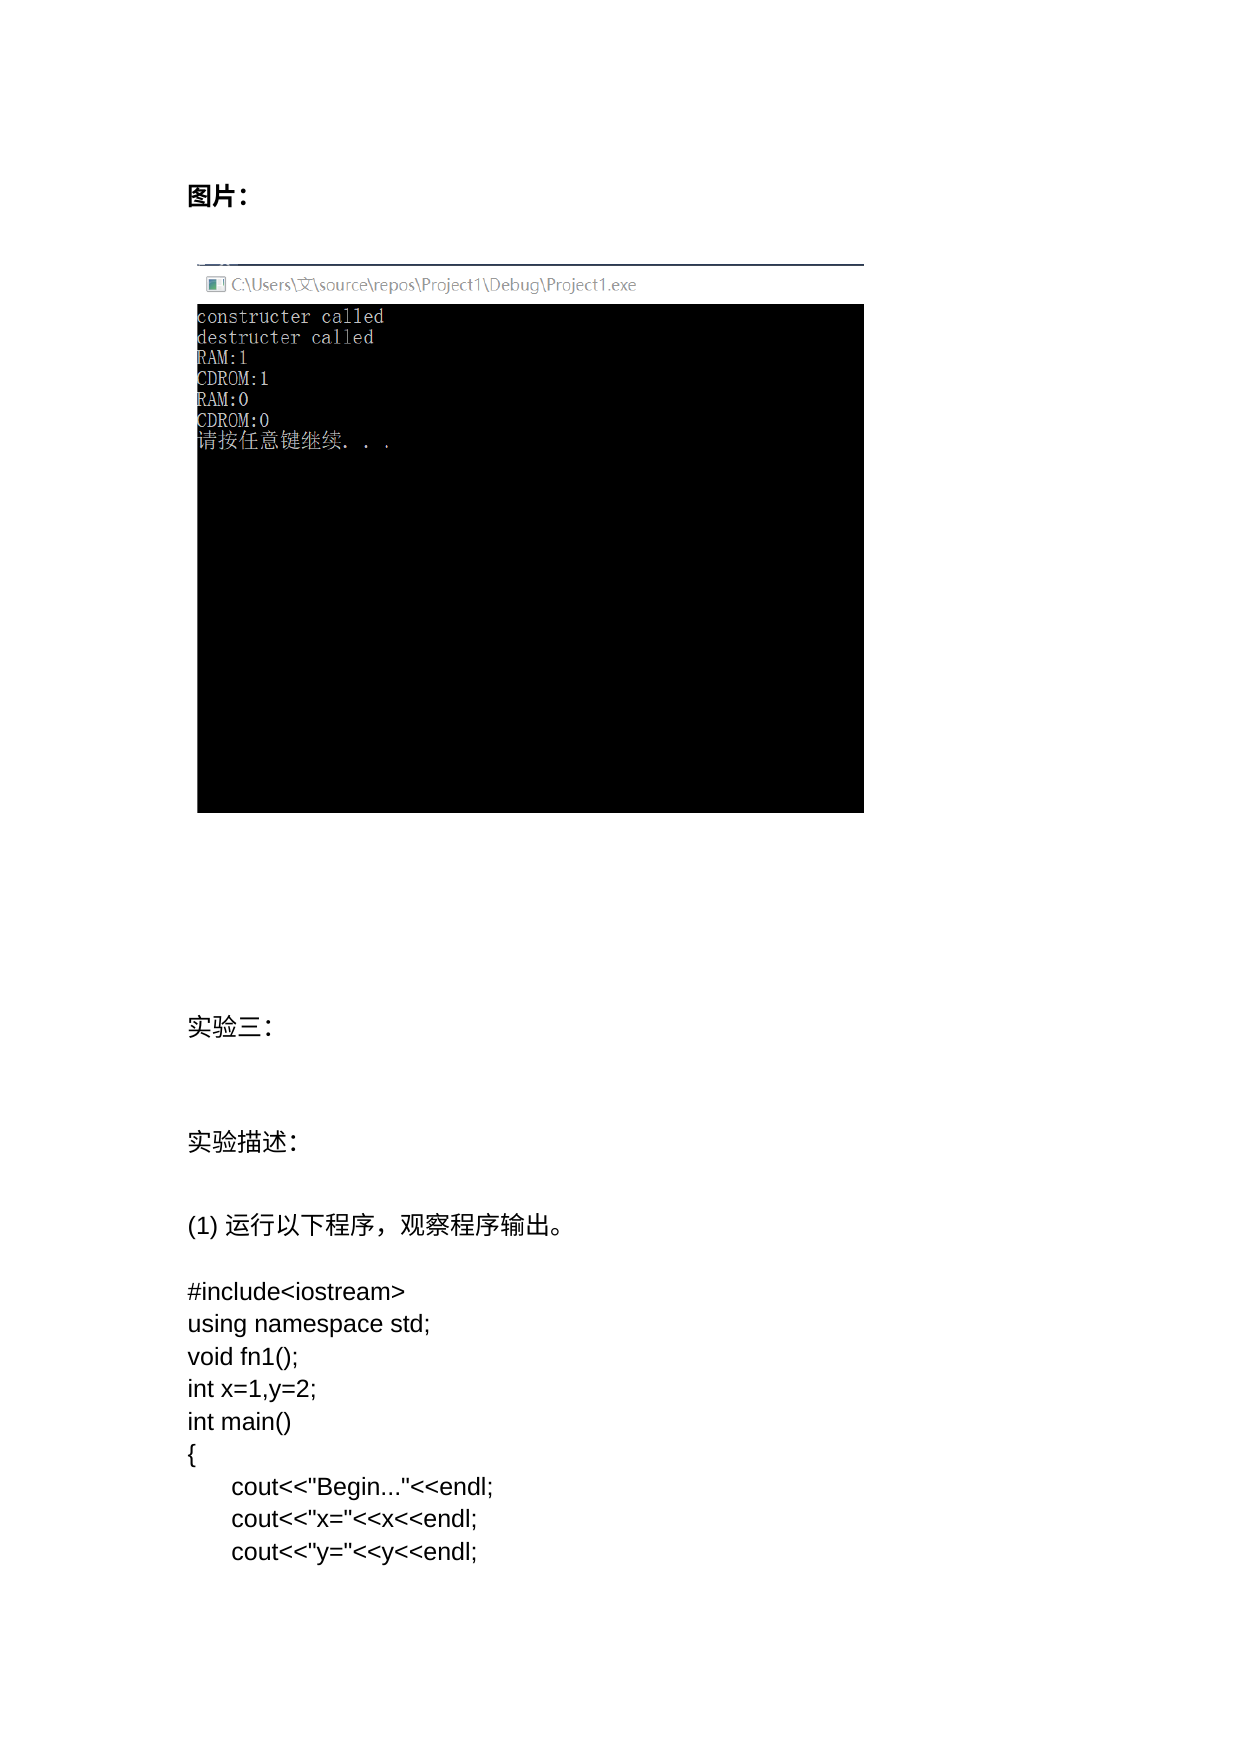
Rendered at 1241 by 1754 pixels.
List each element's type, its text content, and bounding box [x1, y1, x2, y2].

text #include<iostream> [187, 1274, 1053, 1307]
list 运行以下程序，观察程序输出。 [187, 1191, 1053, 1256]
text 实验描述： [187, 1108, 1053, 1173]
text using namespace std; [187, 1307, 1053, 1339]
text { [187, 1437, 1053, 1469]
subtitle 图片： [187, 162, 1053, 227]
picture [197, 264, 864, 813]
text int x=1,y=2; [187, 1372, 1053, 1404]
text cout<<"Begin..."<<endl; [187, 1469, 1053, 1502]
text cout<<"x="<<x<<endl; [187, 1502, 1053, 1534]
text void fn1(); [187, 1339, 1053, 1372]
text cout<<"y="<<y<<endl; [187, 1534, 1053, 1567]
text int main() [187, 1404, 1053, 1437]
text 实验三： [187, 993, 1053, 1058]
